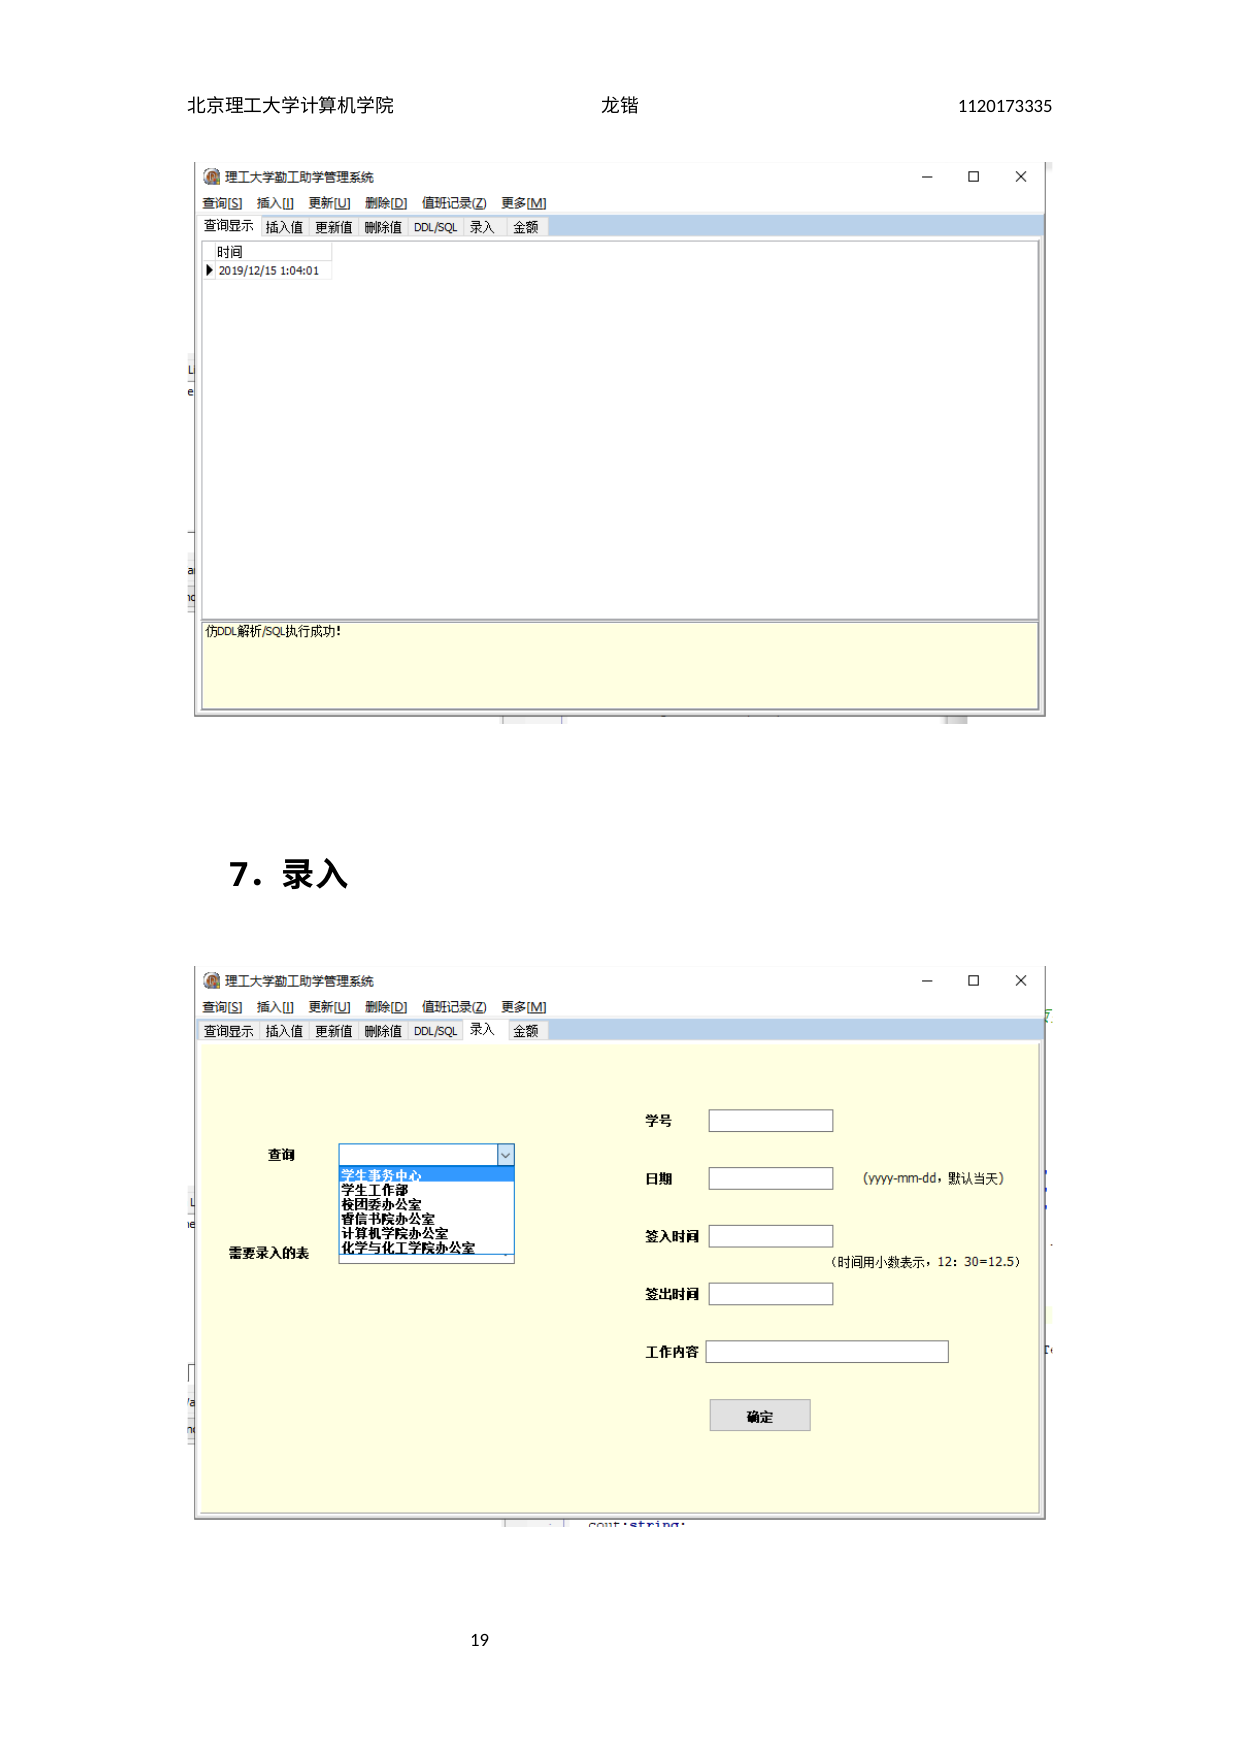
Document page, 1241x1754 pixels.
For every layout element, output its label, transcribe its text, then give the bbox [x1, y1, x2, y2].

subtitle 录入 [187, 839, 1053, 904]
picture [187, 162, 1053, 724]
picture [187, 966, 1053, 1527]
